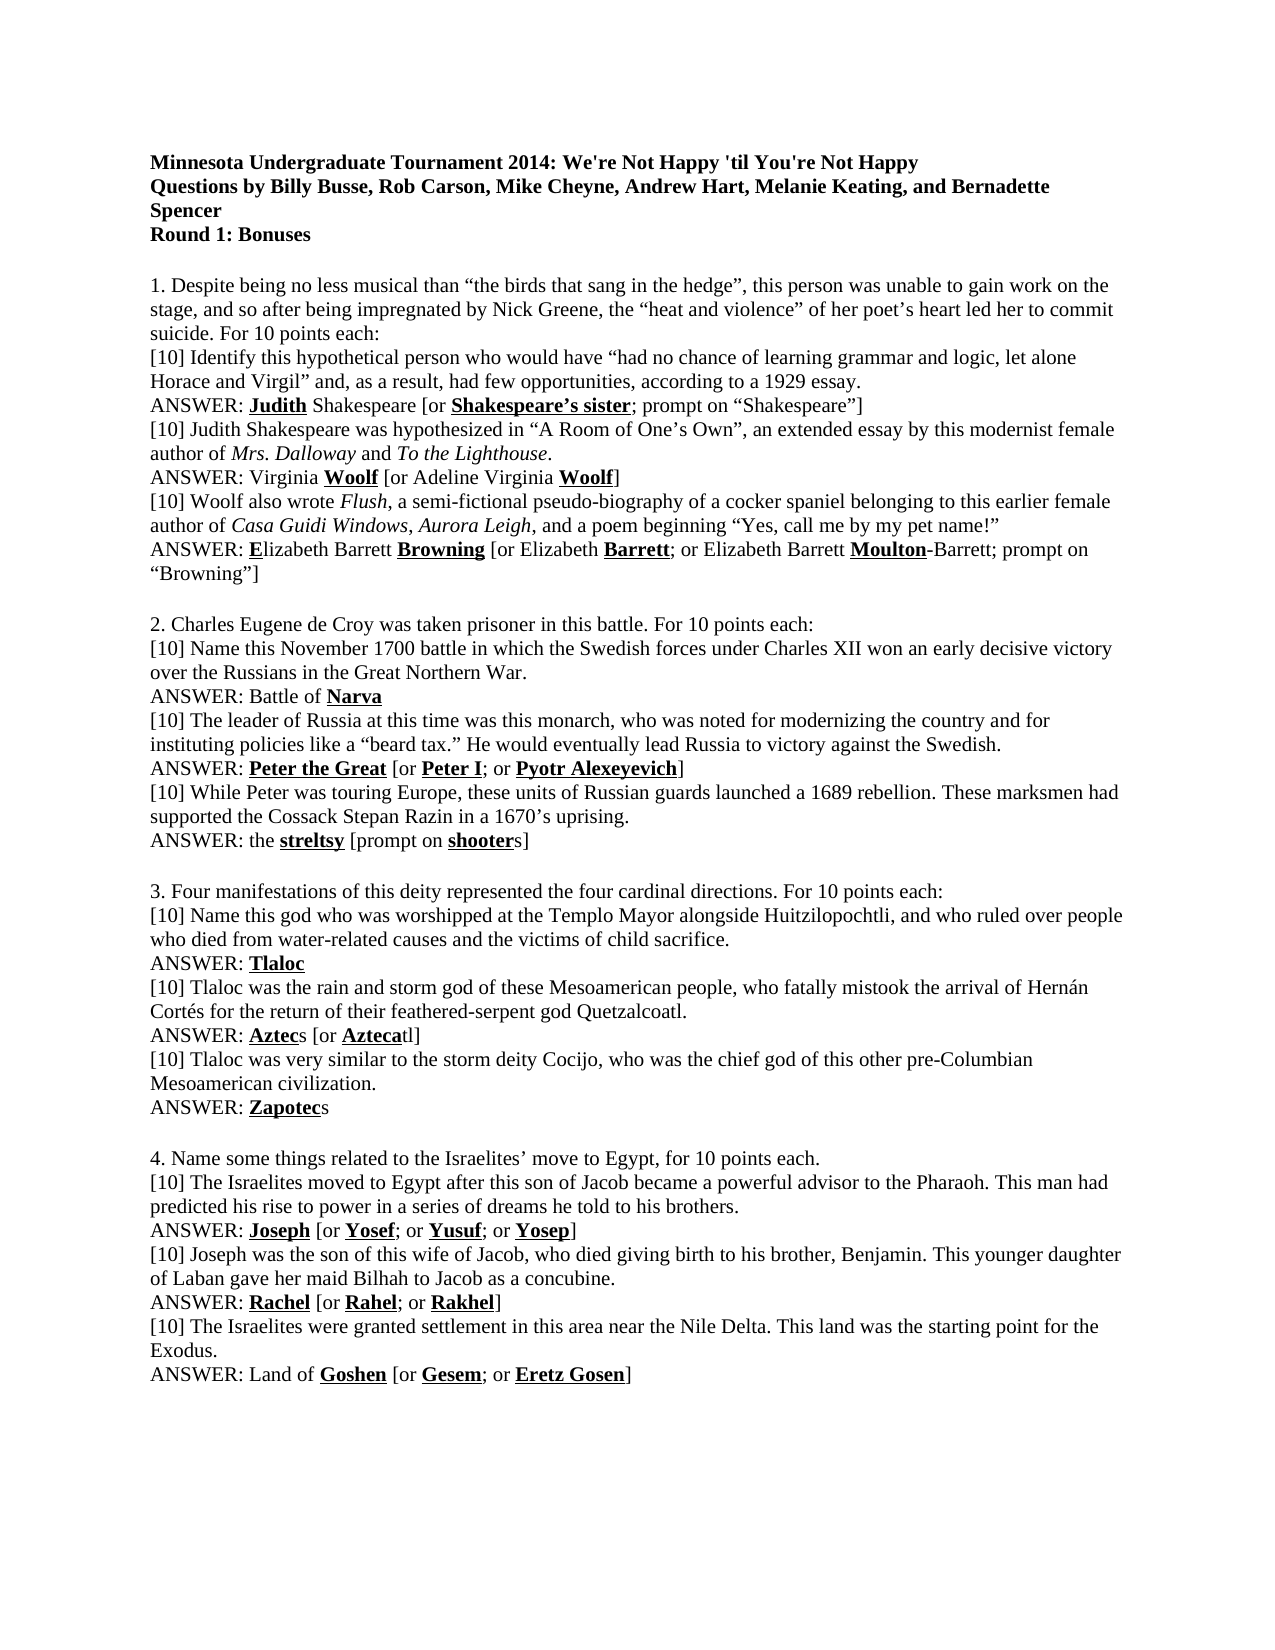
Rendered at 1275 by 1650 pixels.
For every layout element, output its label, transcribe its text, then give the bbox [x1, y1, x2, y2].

text 1. Despite being no less musical than “the birds that sang in the hedge”, this person was unable to gain work on the stage, and so after being impregnated by Nick Greene, the “heat and violence” of her poet’s heart led her to commit suicide. For 10 points each: [150, 273, 1125, 345]
text ANSWER: Zapotecs [150, 1095, 1125, 1119]
text [10] Judith Shakespeare was hypothesized in “A Room of One’s Own”, an extended essay by this modernist female author of Mrs. Dalloway and To the Lighthouse. [150, 417, 1125, 465]
text ANSWER: Land of Goshen [or Gesem; or Eretz Gosen] [150, 1362, 1125, 1386]
text [10] The leader of Russia at this time was this monarch, who was noted for modernizing the country and for instituting policies like a “beard tax.” He would eventually lead Russia to victory against the Swedish. [150, 708, 1125, 756]
text 4. Name some things related to the Israelites’ move to Egypt, for 10 points each. [150, 1146, 1125, 1170]
text [10] Identify this hypothetical person who would have “had no chance of learning grammar and logic, let alone Horace and Virgil” and, as a result, had few opportunities, according to a 1929 essay. [150, 345, 1125, 393]
text [10] Tlaloc was the rain and storm god of these Mesoamerican people, who fatally mistook the arrival of Hernán Cortés for the return of their feathered-serpent god Quetzalcoatl. [150, 975, 1125, 1023]
text [10] While Peter was touring Europe, these units of Russian guards launched a 1689 rebellion. These marksmen had supported the Cossack Stepan Razin in a 1670’s uprising. [150, 780, 1125, 828]
text ANSWER: Joseph [or Yosef; or Yusuf; or Yosep] [150, 1218, 1125, 1242]
text [10] Woolf also wrote Flush, a semi-fictional pseudo-biography of a cocker spaniel belonging to this earlier female author of Casa Guidi Windows, Aurora Leigh, and a poem beginning “Yes, call me by my pet name!” [150, 489, 1125, 537]
text ANSWER: Battle of Narva [150, 684, 1125, 708]
text ANSWER: Elizabeth Barrett Browning [or Elizabeth Barrett; or Elizabeth Barrett Moulton-Barrett; prompt on “Browning”] [150, 537, 1125, 585]
text ANSWER: Tlaloc [150, 951, 1125, 975]
text [10] Name this November 1700 battle in which the Swedish forces under Charles XII won an early decisive victory over the Russians in the Great Northern War. [150, 636, 1125, 684]
text [10] Joseph was the son of this wife of Jacob, who died giving birth to his brother, Benjamin. This younger daughter of Laban gave her maid Bilhah to Jacob as a concubine. [150, 1242, 1125, 1290]
text Questions by Billy Busse, Rob Carson, Mike Cheyne, Andrew Hart, Melanie Keating, and Bernadette Spencer [150, 174, 1125, 222]
text Minnesota Undergraduate Tournament 2014: We're Not Happy 'til You're Not Happy [150, 150, 1125, 174]
text 2. Charles Eugene de Croy was taken prisoner in this battle. For 10 points each: [150, 612, 1125, 636]
text [10] The Israelites were granted settlement in this area near the Nile Delta. This land was the starting point for the Exodus. [150, 1314, 1125, 1362]
text ANSWER: Judith Shakespeare [or Shakespeare’s sister; prompt on “Shakespeare”] [150, 393, 1125, 417]
text ANSWER: Virginia Woolf [or Adeline Virginia Woolf] [150, 465, 1125, 489]
text ANSWER: Peter the Great [or Peter I; or Pyotr Alexeyevich] [150, 756, 1125, 780]
text [10] Tlaloc was very similar to the storm deity Cocijo, who was the chief god of this other pre-Columbian Mesoamerican civilization. [150, 1047, 1125, 1095]
text ANSWER: Rachel [or Rahel; or Rakhel] [150, 1290, 1125, 1314]
text Round 1: Bonuses [150, 222, 1125, 246]
text 3. Four manifestations of this deity represented the four cardinal directions. For 10 points each: [150, 879, 1125, 903]
text [10] The Israelites moved to Egypt after this son of Jacob became a powerful advisor to the Pharaoh. This man had predicted his rise to power in a series of dreams he told to his brothers. [150, 1170, 1125, 1218]
text ANSWER: Aztecs [or Aztecatl] [150, 1023, 1125, 1047]
text ANSWER: the streltsy [prompt on shooters] [150, 828, 1125, 852]
text [10] Name this god who was worshipped at the Templo Mayor alongside Huitzilopochtli, and who ruled over people who died from water-related causes and the victims of child sacrifice. [150, 903, 1125, 951]
